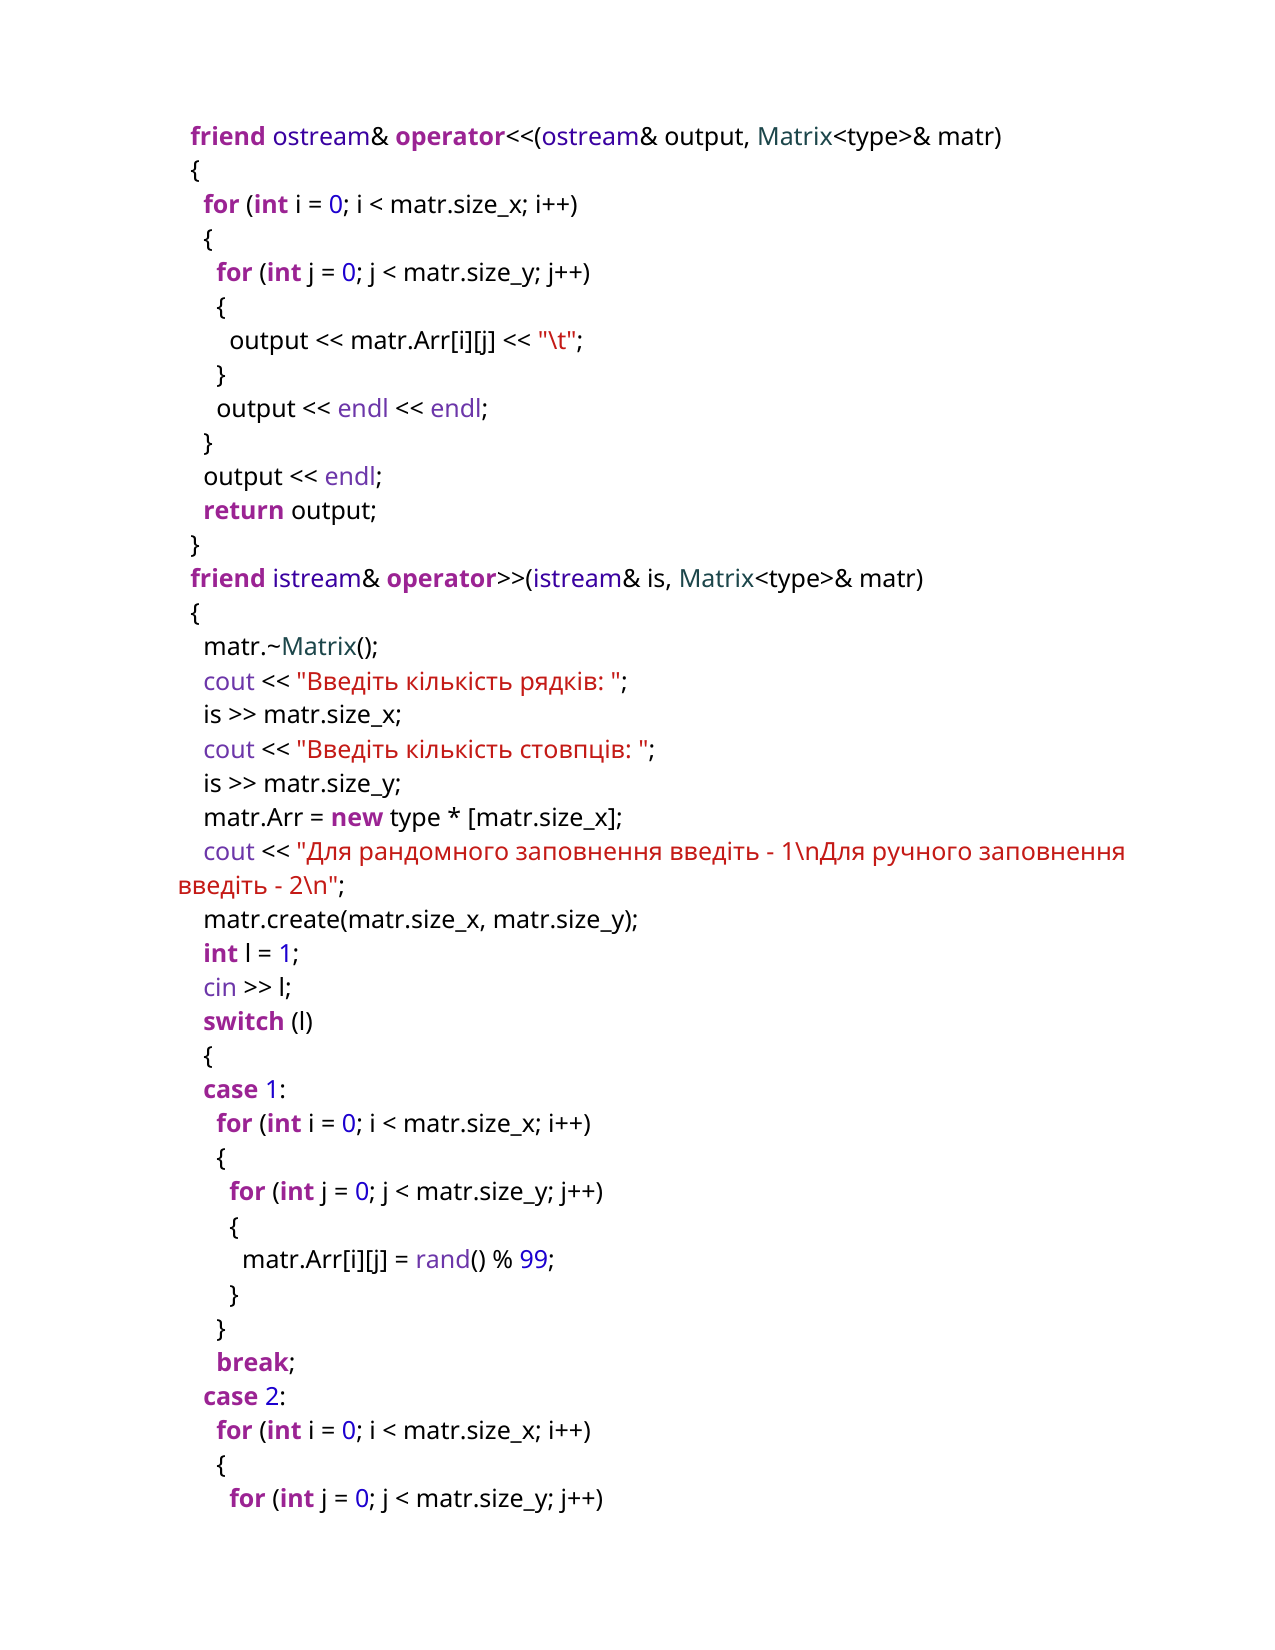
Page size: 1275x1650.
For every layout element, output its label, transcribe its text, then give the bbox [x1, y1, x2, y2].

text } [177, 527, 1186, 561]
text is >> matr.size_y; [177, 765, 1186, 799]
text for (int j = 0; j < matr.size_y; j++) [177, 254, 1186, 288]
text { [177, 1208, 1186, 1242]
text for (int j = 0; j < matr.size_y; j++) [177, 1174, 1186, 1208]
text output << matr.Arr[i][j] << "\t"; [177, 322, 1186, 357]
text matr.~Matrix(); [177, 629, 1186, 663]
text } [177, 357, 1186, 391]
text case 1: [177, 1072, 1186, 1106]
text switch (l) [177, 1004, 1186, 1038]
text { [177, 152, 1186, 186]
text cin >> l; [177, 970, 1186, 1004]
text for (int i = 0; i < matr.size_x; i++) [177, 1106, 1186, 1140]
text for (int i = 0; i < matr.size_x; i++) [177, 1412, 1186, 1447]
text { [177, 288, 1186, 322]
text int l = 1; [177, 936, 1186, 970]
text } [177, 1310, 1186, 1344]
text matr.create(matr.size_x, matr.size_y); [177, 902, 1186, 936]
text for (int j = 0; j < matr.size_y; j++) [177, 1481, 1186, 1515]
text cout << "Введіть кількість рядків: "; [177, 663, 1186, 697]
text { [177, 1140, 1186, 1174]
text { [177, 595, 1186, 629]
text for (int i = 0; i < matr.size_x; i++) [177, 186, 1186, 220]
text } [177, 1276, 1186, 1310]
text output << endl << endl; [177, 391, 1186, 425]
text return output; [177, 493, 1186, 527]
text { [177, 1447, 1186, 1481]
text friend ostream& operator<<(ostream& output, Matrix<type>& matr) [177, 118, 1186, 152]
text matr.Arr[i][j] = rand() % 99; [177, 1242, 1186, 1276]
text matr.Arr = new type * [matr.size_x]; [177, 799, 1186, 833]
text cout << "Введіть кількість стовпців: "; [177, 731, 1186, 765]
text { [177, 1038, 1186, 1072]
text output << endl; [177, 459, 1186, 493]
text friend istream& operator>>(istream& is, Matrix<type>& matr) [177, 561, 1186, 595]
text cout << "Для рандомного заповнення введіть - 1\nДля ручного заповнення введіть - 2\n"; [177, 833, 1186, 902]
text { [177, 220, 1186, 254]
text is >> matr.size_x; [177, 697, 1186, 731]
text case 2: [177, 1378, 1186, 1412]
text } [177, 425, 1186, 459]
text break; [177, 1344, 1186, 1378]
